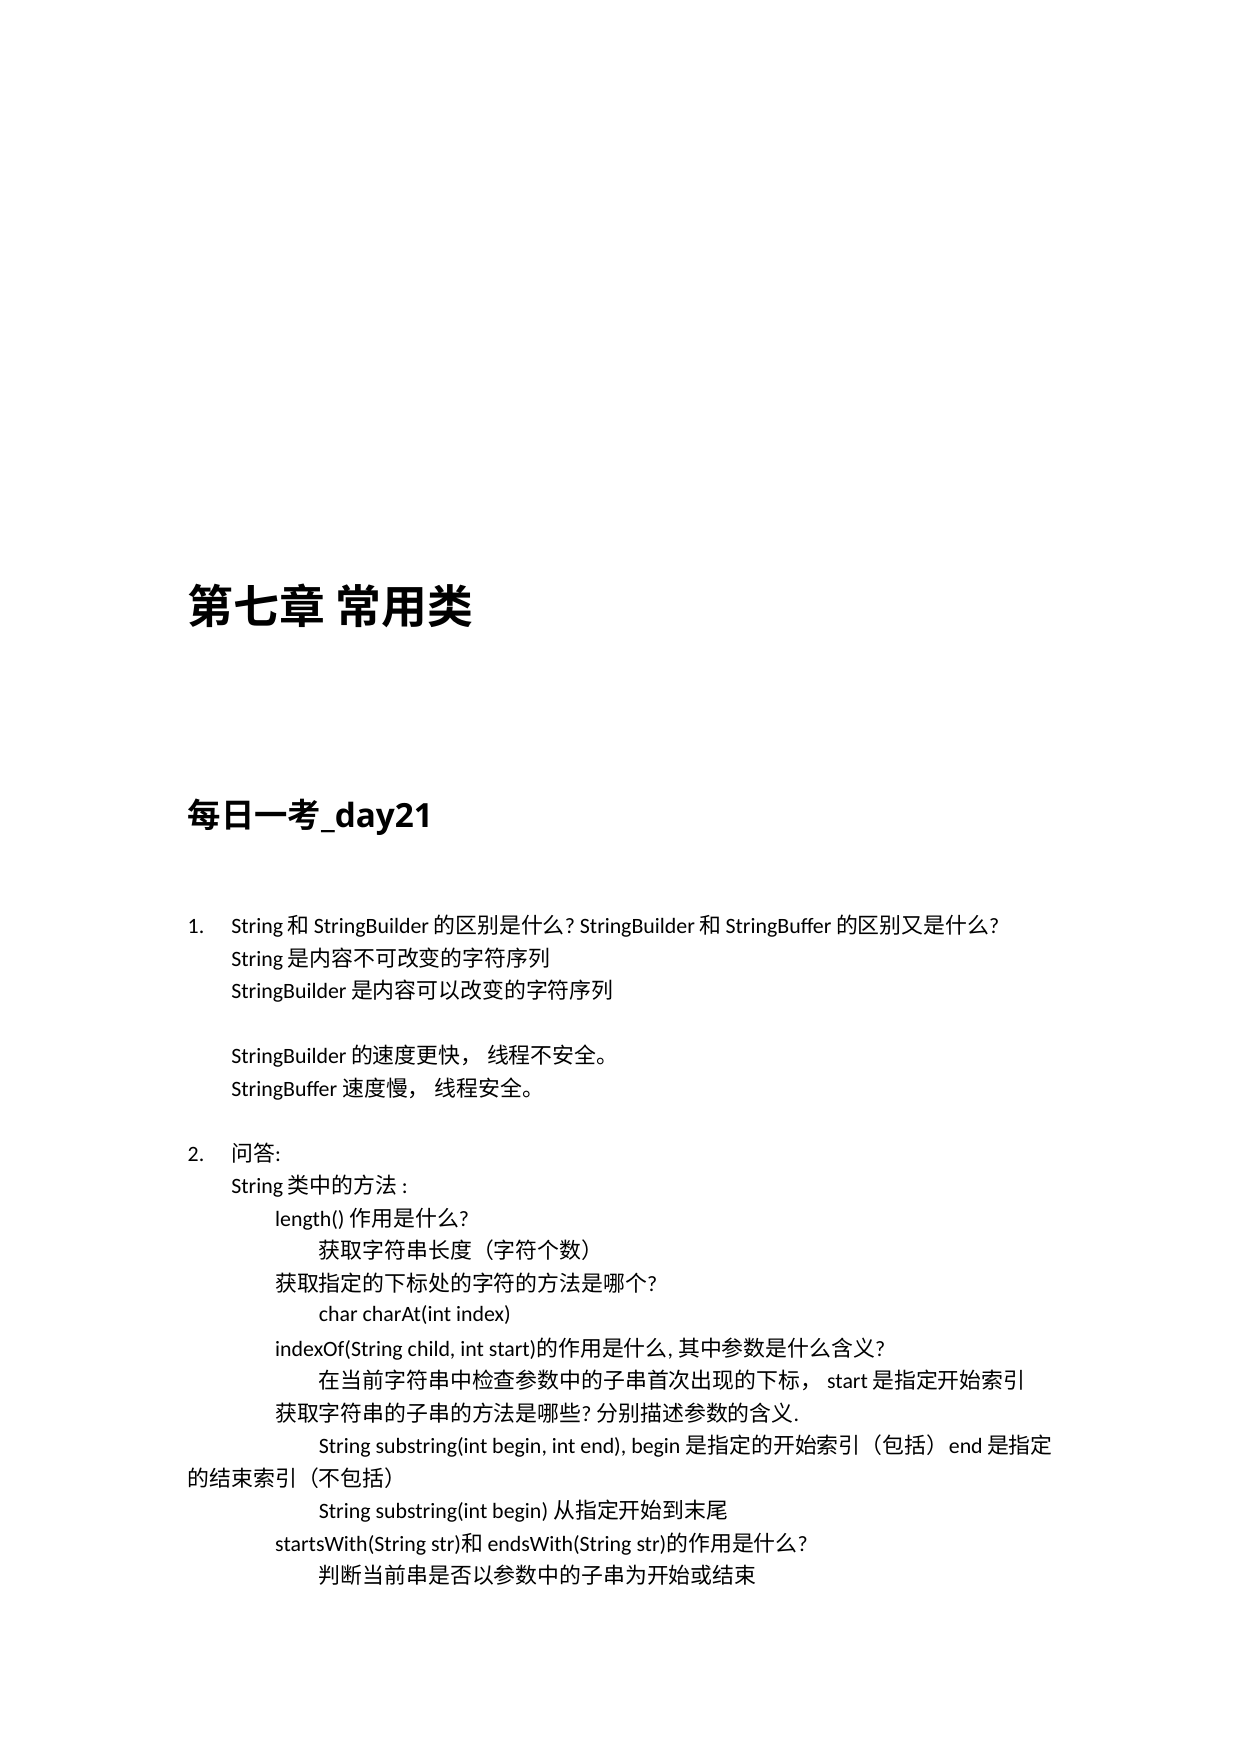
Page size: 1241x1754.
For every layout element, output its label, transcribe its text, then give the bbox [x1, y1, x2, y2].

text 获取字符串的子串的方法是哪些? 分别描述参数的含义. [187, 1395, 1053, 1428]
text StringBuffer 速度慢， 线程安全。 [187, 1070, 1053, 1103]
text 在当前字符串中检查参数中的子串首次出现的下标， start是指定开始索引 [187, 1363, 1053, 1395]
text startsWith(String str)和endsWith(String str)的作用是什么? [187, 1525, 1053, 1558]
text StringBuilder的速度更快， 线程不安全。 [187, 1038, 1053, 1070]
text indexOf(String child, int start)的作用是什么, 其中参数是什么含义? [187, 1330, 1053, 1363]
text String substring(int begin) 从指定开始到末尾 [187, 1493, 1053, 1525]
text 2. 问答: [187, 1135, 1053, 1168]
text String类中的方法 : [187, 1168, 1053, 1200]
text length() 作用是什么? [187, 1200, 1053, 1233]
text String substring(int begin, int end), begin是指定的开始索引（包括）end是指定的结束索引（不包括） [187, 1428, 1053, 1493]
text 获取字符串长度（字符个数） [275, 1233, 1053, 1265]
text String是内容不可改变的字符序列 [187, 940, 1053, 973]
text char charAt(int index) [187, 1298, 1053, 1330]
text StringBuilder是内容可以改变的字符序列 [187, 973, 1053, 1005]
subtitle 第七章 常用类 [187, 555, 1053, 652]
text 1. String和StringBuilder的区别是什么? StringBuilder和StringBuffer的区别又是什么? [187, 908, 1053, 940]
text 判断当前串是否以参数中的子串为开始或结束 [187, 1558, 1053, 1590]
text 获取指定的下标处的字符的方法是哪个? [187, 1265, 1053, 1298]
subtitle 每日一考_day21 [187, 780, 1053, 845]
